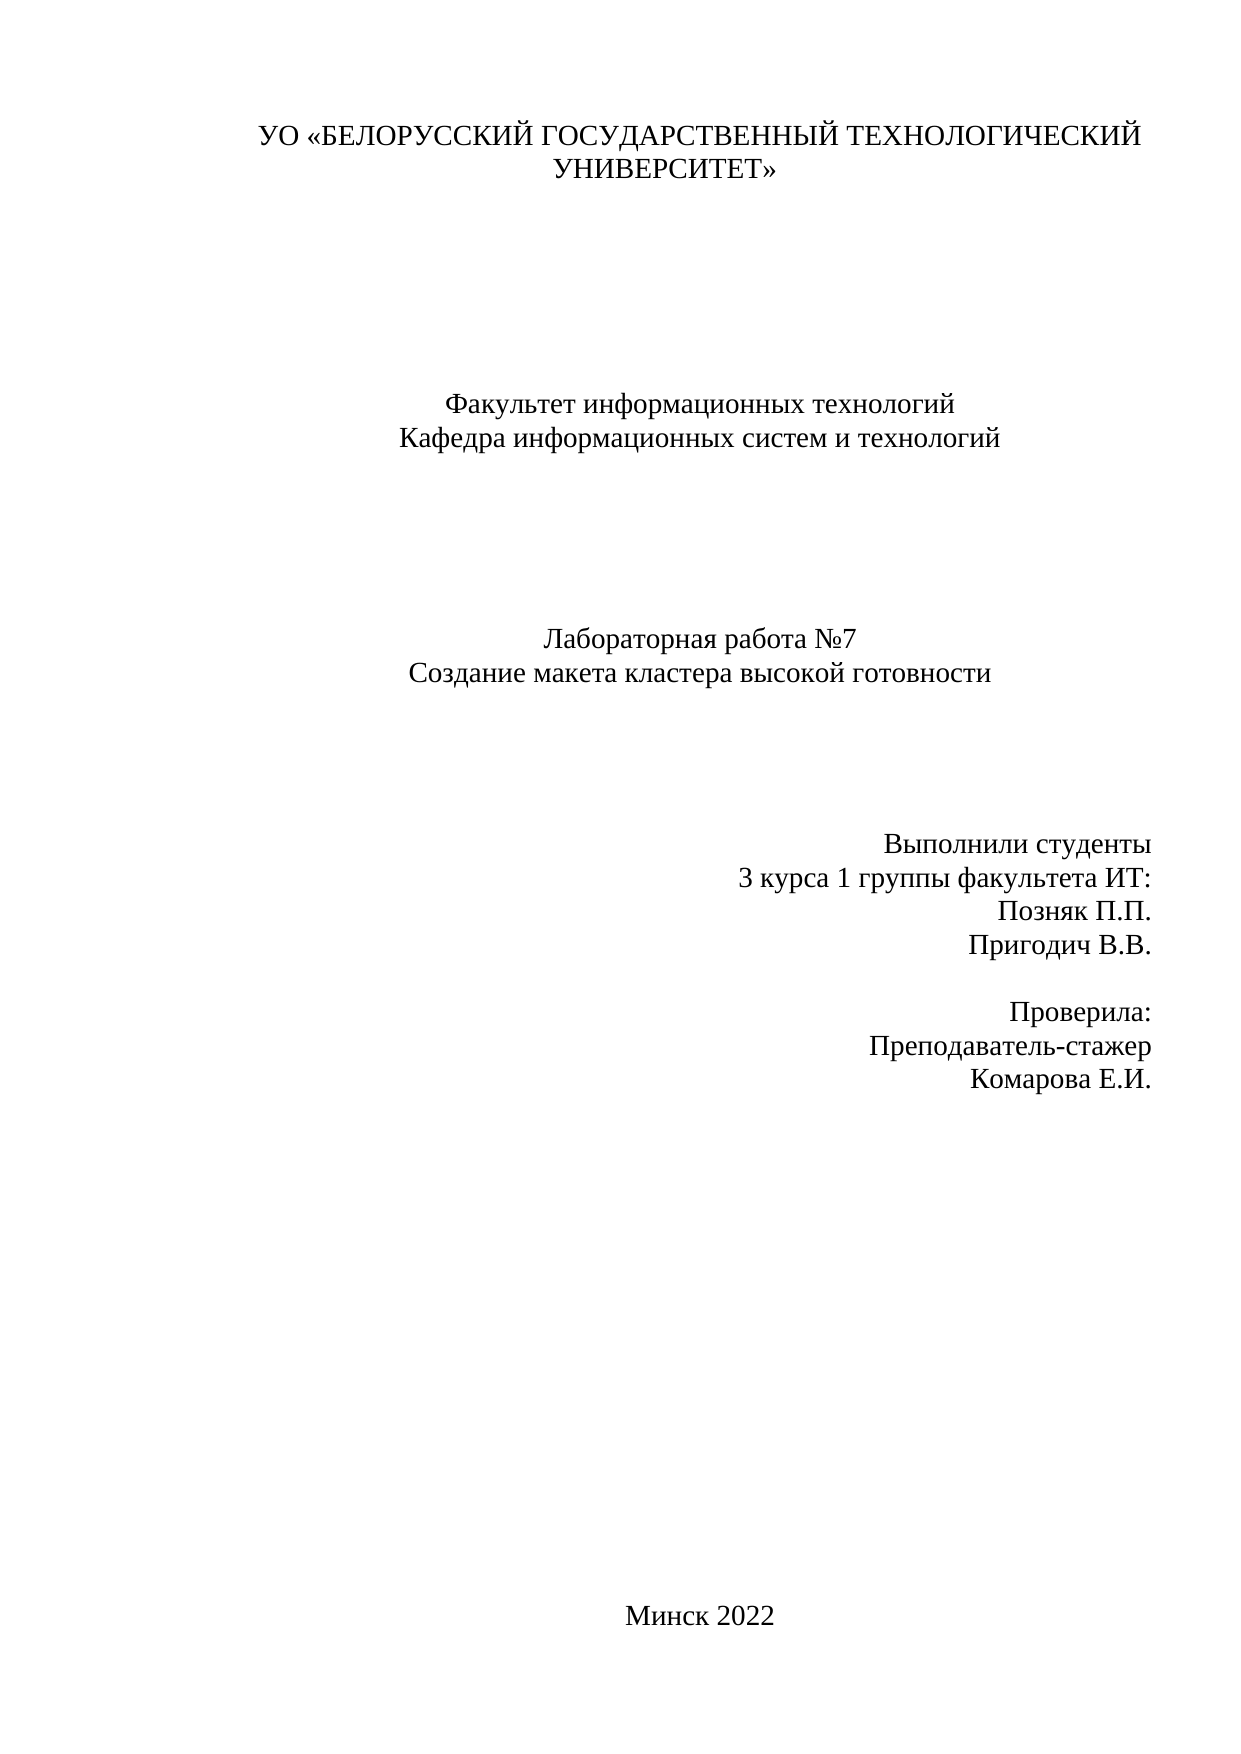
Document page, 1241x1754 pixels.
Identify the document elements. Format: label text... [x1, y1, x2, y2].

text УО «БЕЛОРУССКИЙ ГОСУДАРСТВЕННЫЙ ТЕХНОЛОГИЧЕСКИЙ УНИВЕРСИТЕТ» [177, 118, 1152, 185]
text Пригодич В.В. [177, 927, 1152, 961]
text Выполнили студенты [177, 826, 1152, 860]
title Создание макета кластера высокой готовности [177, 655, 1152, 688]
text Лабораторная работа №7 [177, 621, 1152, 655]
text 3 курса 1 группы факультета ИТ: [177, 860, 1152, 893]
text Комарова Е.И. [177, 1061, 1152, 1095]
text Минск 2022 [177, 1598, 1152, 1631]
text Позняк П.П. [177, 893, 1152, 927]
text Факультет информационных технологий [177, 386, 1152, 420]
text Преподаватель-стажер [177, 1028, 1152, 1061]
text Проверила: [177, 994, 1152, 1028]
text Кафедра информационных систем и технологий [177, 420, 1152, 453]
